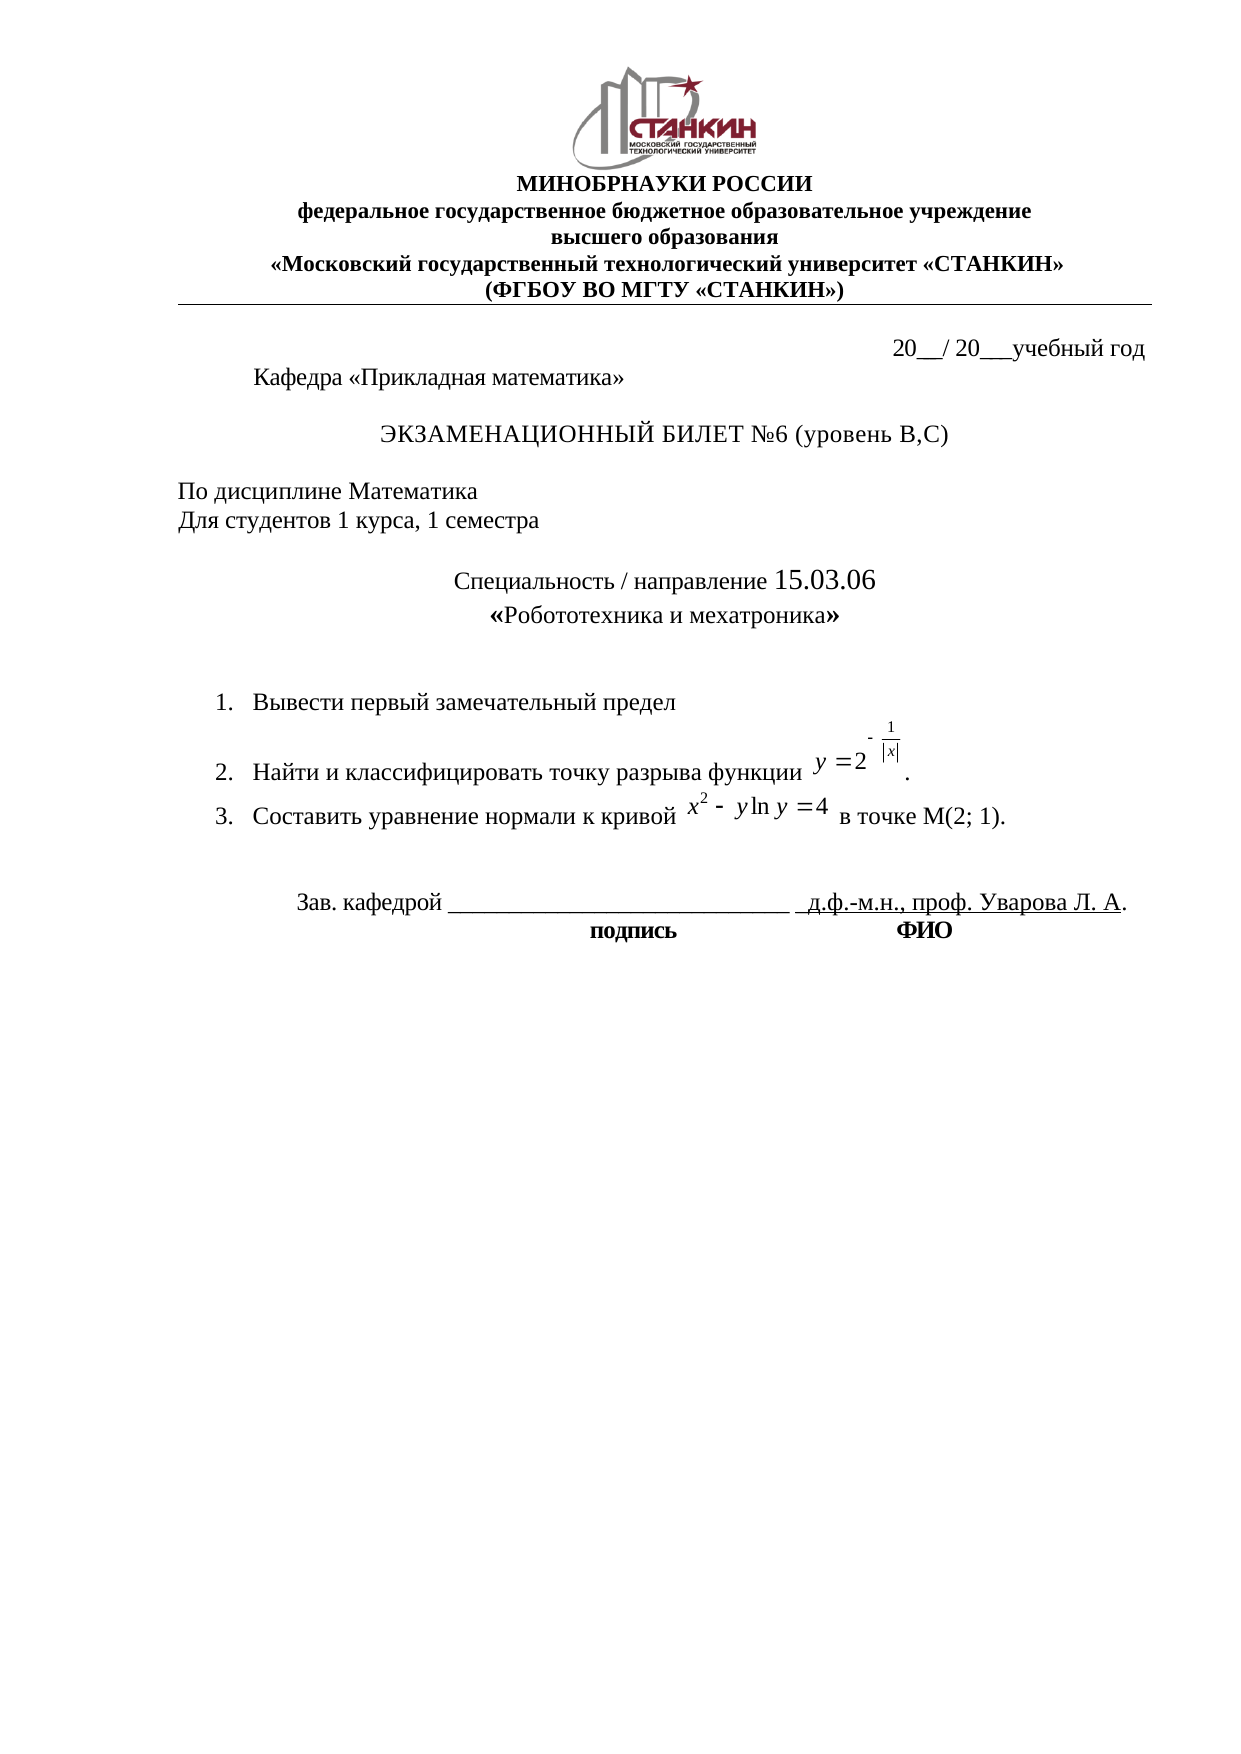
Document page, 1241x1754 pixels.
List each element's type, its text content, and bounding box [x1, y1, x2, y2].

text «Робототехника и мехатроника» [177, 596, 1152, 629]
text 20 / 20 учебный год [892, 333, 1152, 362]
text Кафедра «Прикладная математика» [253, 362, 1152, 391]
text Для студентов 1 курса, 1 семестра [178, 505, 1152, 534]
list Найти и классифицировать точку разрыва функции . [215, 716, 1152, 785]
text подпись ФИО [589, 916, 1152, 944]
list Составить уравнение нормали к кривой в точке М(2; 1). [215, 785, 1152, 830]
text Зав. кафедрой ____________________________ _д.ф.-м.н., проф. Уварова Л. А. [296, 887, 1152, 916]
list Вывести первый замечательный предел [215, 687, 1152, 716]
text По дисциплине Математика [177, 477, 1152, 505]
text (ФГБОУ ВО МГТУ «СТАНКИН») [177, 276, 1152, 305]
text ЭКЗАМЕНАЦИОННЫЙ БИЛЕТ №6 (уровень В,С) [177, 419, 1152, 448]
text федеральное государственное бюджетное образовательное учреждение [177, 197, 1152, 223]
text Специальность / направление 15.03.06 [177, 534, 1152, 596]
text МИНОБРНАУКИ РОССИИ [177, 171, 1152, 197]
text «Московский государственный технологический университет «СТАНКИН» [177, 249, 1152, 276]
text высшего образования [177, 223, 1152, 249]
picture [571, 65, 758, 171]
